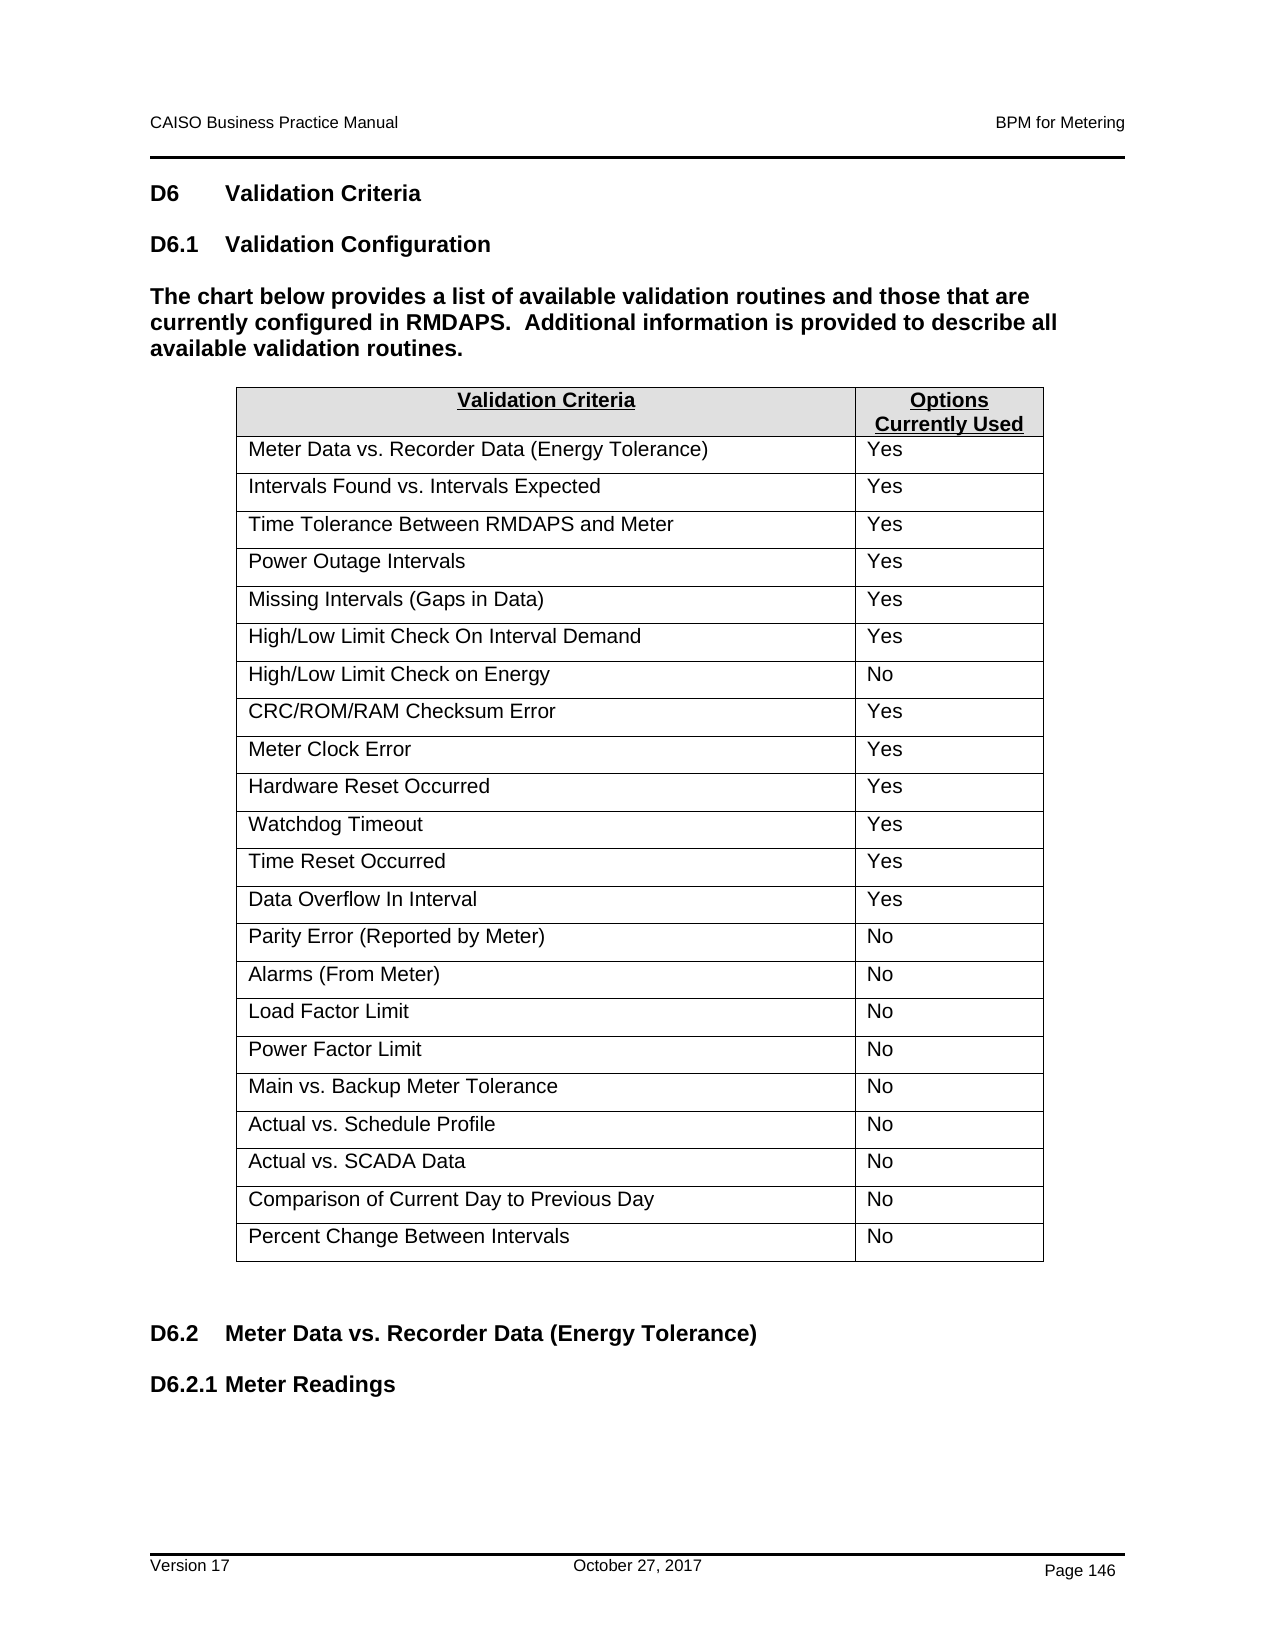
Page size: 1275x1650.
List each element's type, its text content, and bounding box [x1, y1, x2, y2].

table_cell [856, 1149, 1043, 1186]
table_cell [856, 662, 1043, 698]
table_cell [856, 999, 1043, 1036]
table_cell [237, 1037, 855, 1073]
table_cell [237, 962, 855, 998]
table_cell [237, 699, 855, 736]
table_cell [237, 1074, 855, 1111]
text D6.2 Meter Data vs. Recorder Data (Energy Tolerance) [150, 1320, 1125, 1346]
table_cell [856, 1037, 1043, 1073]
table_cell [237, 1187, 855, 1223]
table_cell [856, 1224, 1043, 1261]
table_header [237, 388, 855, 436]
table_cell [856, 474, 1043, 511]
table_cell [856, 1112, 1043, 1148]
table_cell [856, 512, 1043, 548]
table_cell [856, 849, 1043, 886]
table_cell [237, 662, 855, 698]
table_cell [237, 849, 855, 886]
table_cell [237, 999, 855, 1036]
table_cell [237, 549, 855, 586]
text D6 Validation Criteria [150, 180, 1125, 206]
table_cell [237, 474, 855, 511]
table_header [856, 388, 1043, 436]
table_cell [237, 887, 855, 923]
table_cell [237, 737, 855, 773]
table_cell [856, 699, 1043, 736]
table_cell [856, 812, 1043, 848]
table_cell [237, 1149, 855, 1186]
subtitle D6.2.1 Meter [150, 1371, 1125, 1397]
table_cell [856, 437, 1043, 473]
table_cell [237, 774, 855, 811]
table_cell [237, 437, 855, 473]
text The chart below provides a list of available validation routines and those that are currently configured in RMDAPS. Additional information is provided to describe all available validation routines. [150, 283, 1125, 362]
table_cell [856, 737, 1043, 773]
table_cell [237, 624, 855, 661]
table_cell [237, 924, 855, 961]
text D6.1 Validation Configuration [150, 231, 1125, 258]
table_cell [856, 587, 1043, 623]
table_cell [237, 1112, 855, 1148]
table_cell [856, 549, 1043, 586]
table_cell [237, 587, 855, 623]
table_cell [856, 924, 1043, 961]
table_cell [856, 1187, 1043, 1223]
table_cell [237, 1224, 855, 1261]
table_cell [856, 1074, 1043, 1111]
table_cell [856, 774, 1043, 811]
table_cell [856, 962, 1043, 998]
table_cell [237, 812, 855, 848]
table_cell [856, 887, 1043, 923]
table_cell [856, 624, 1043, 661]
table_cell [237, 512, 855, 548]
